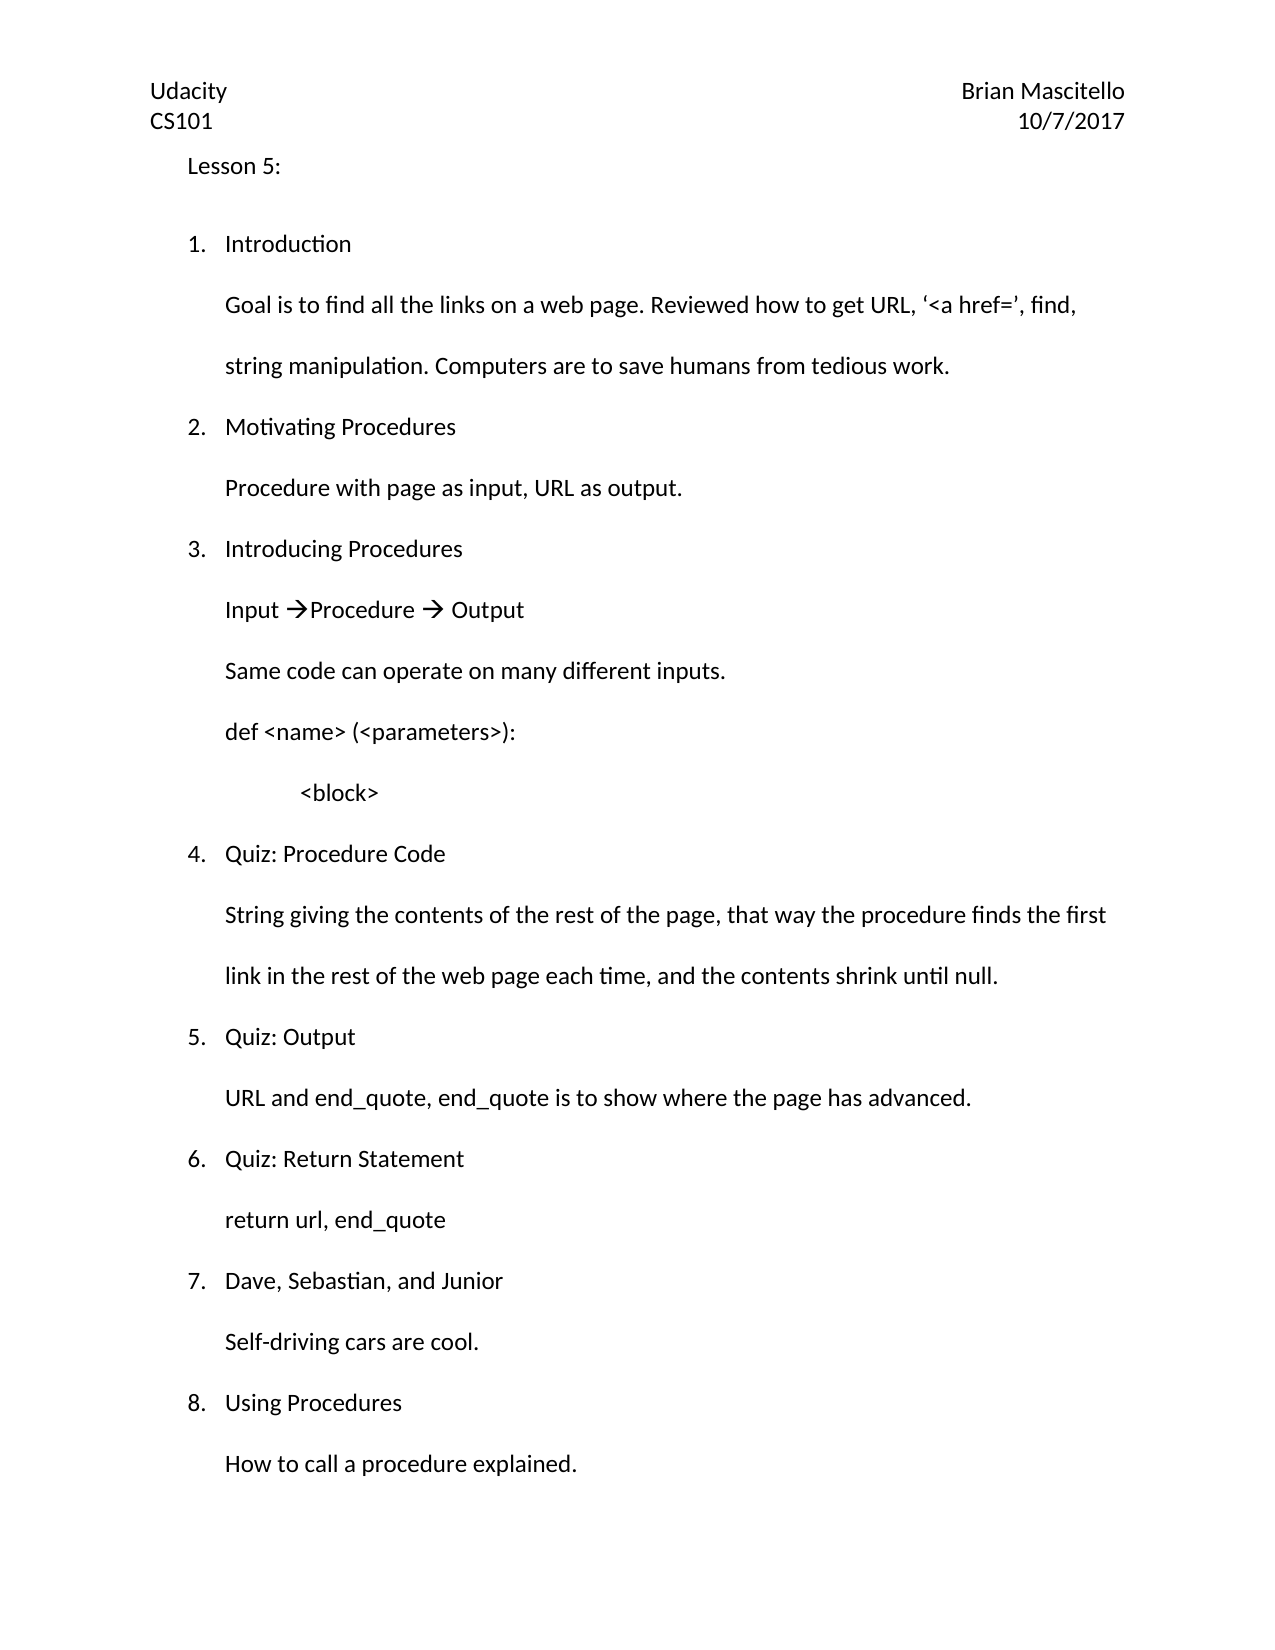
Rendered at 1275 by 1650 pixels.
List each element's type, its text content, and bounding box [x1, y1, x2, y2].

list URL and end_quote, end_quote is to show where the page has advanced. [225, 1082, 1125, 1113]
list Introduction [187, 228, 1125, 258]
list Quiz: Return Statement [187, 1143, 1125, 1174]
list Using Procedures [187, 1387, 1125, 1418]
text Lesson 5: [187, 150, 1125, 181]
list How to call a procedure explained. [225, 1448, 1125, 1479]
list Dave, Sebastian, and Junior [187, 1265, 1125, 1296]
list Quiz: Procedure Code [187, 838, 1125, 869]
list Introducing Procedures [187, 533, 1125, 563]
list String giving the contents of the rest of the page, that way the procedure finds the first link in the rest of the web page each time, and the contents shrink until null. [225, 899, 1125, 991]
list Input Procedure Output [225, 594, 1125, 624]
list Goal is to find all the links on a web page. Reviewed how to get URL, ‘<a href=’, find, string manipulation. Computers are to save humans from tedious work. [225, 289, 1125, 380]
list Motivating Procedures [187, 411, 1125, 441]
list Self-driving cars are cool. [225, 1326, 1125, 1357]
list Procedure with page as input, URL as output. [225, 472, 1125, 502]
list return url, end_quote [225, 1204, 1125, 1235]
list <block> [225, 777, 1125, 808]
list Same code can operate on many different inputs. [225, 655, 1125, 686]
list def <name> (<parameters>): [225, 716, 1125, 747]
list Quiz: Output [187, 1021, 1125, 1052]
